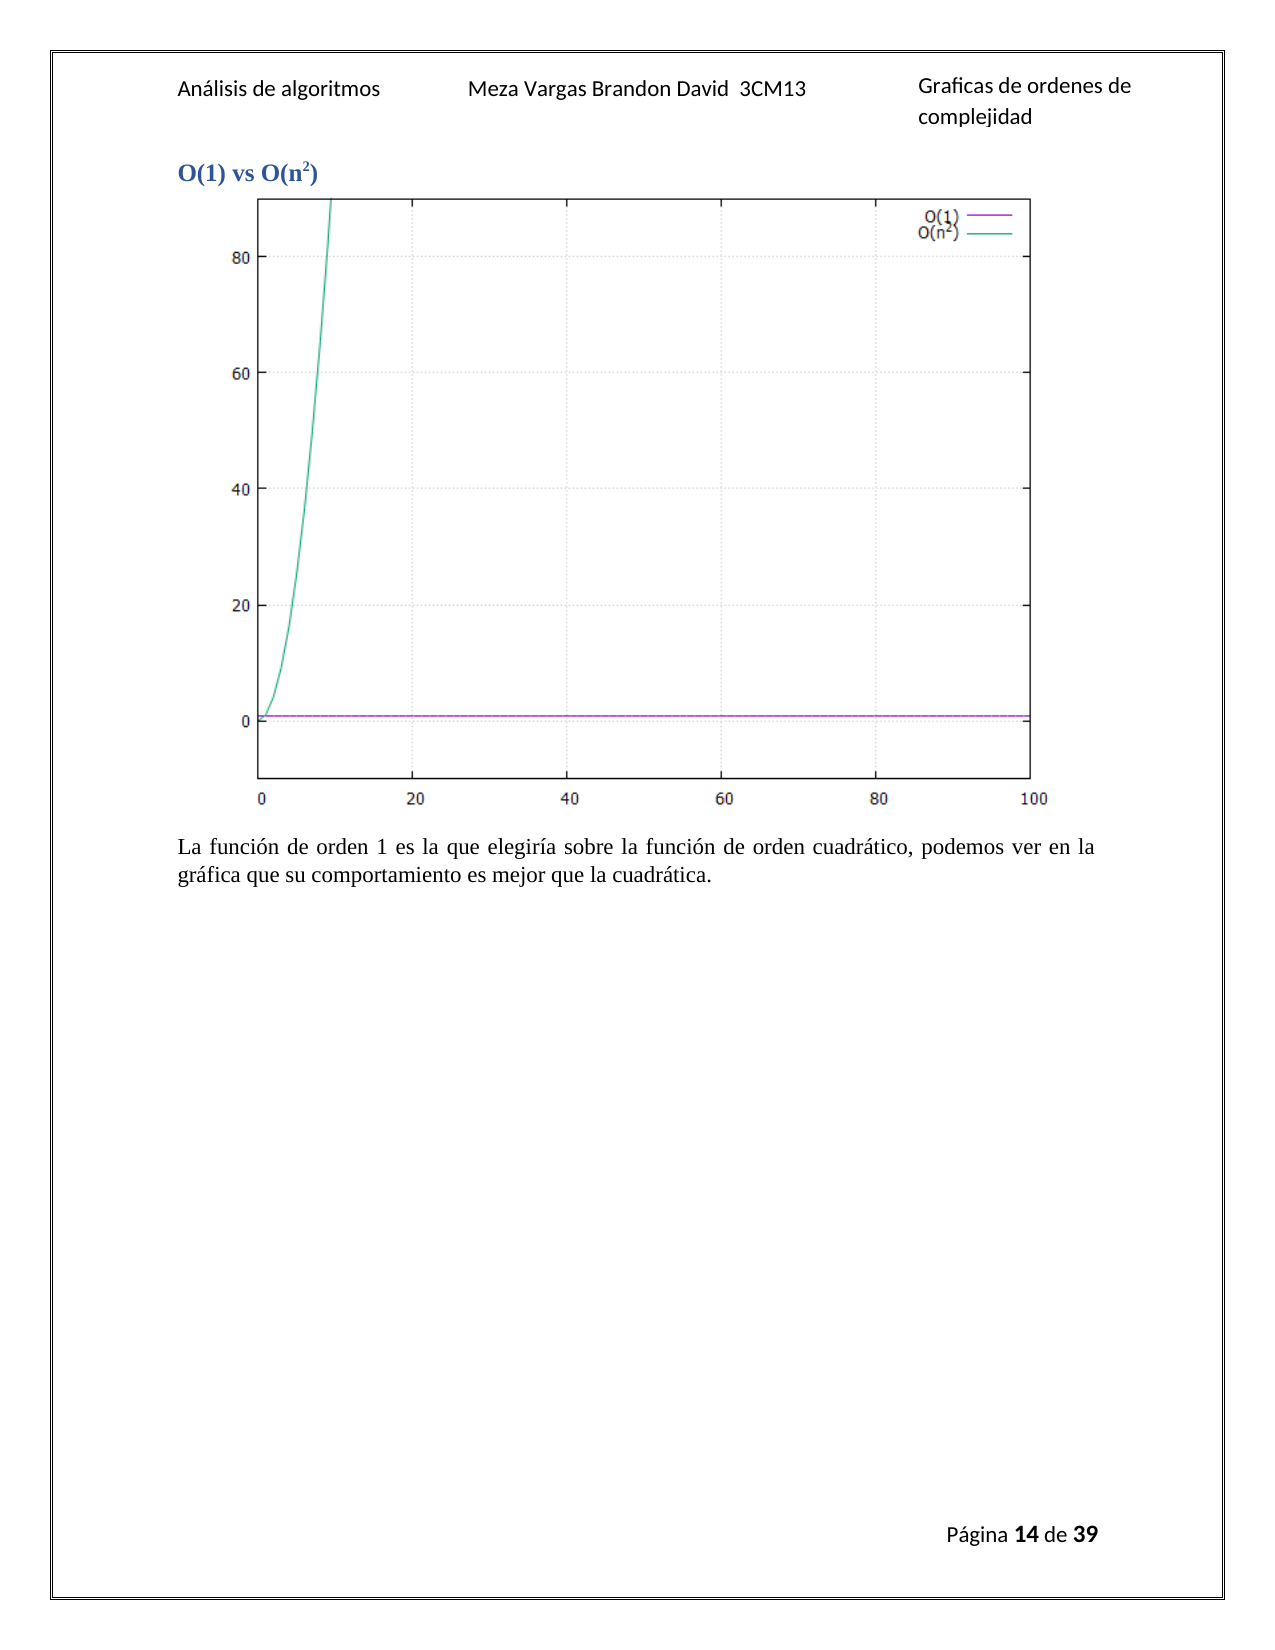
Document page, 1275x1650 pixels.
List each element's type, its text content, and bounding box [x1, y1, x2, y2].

picture [220, 188, 1055, 814]
text La función de orden 1 es la que elegiría sobre la función de orden cuadrático, podemos ver en la gráfica que su comportamiento es mejor que la cuadrática. [177, 833, 1098, 887]
subtitle O(1) vs O(n2) [177, 158, 1098, 187]
